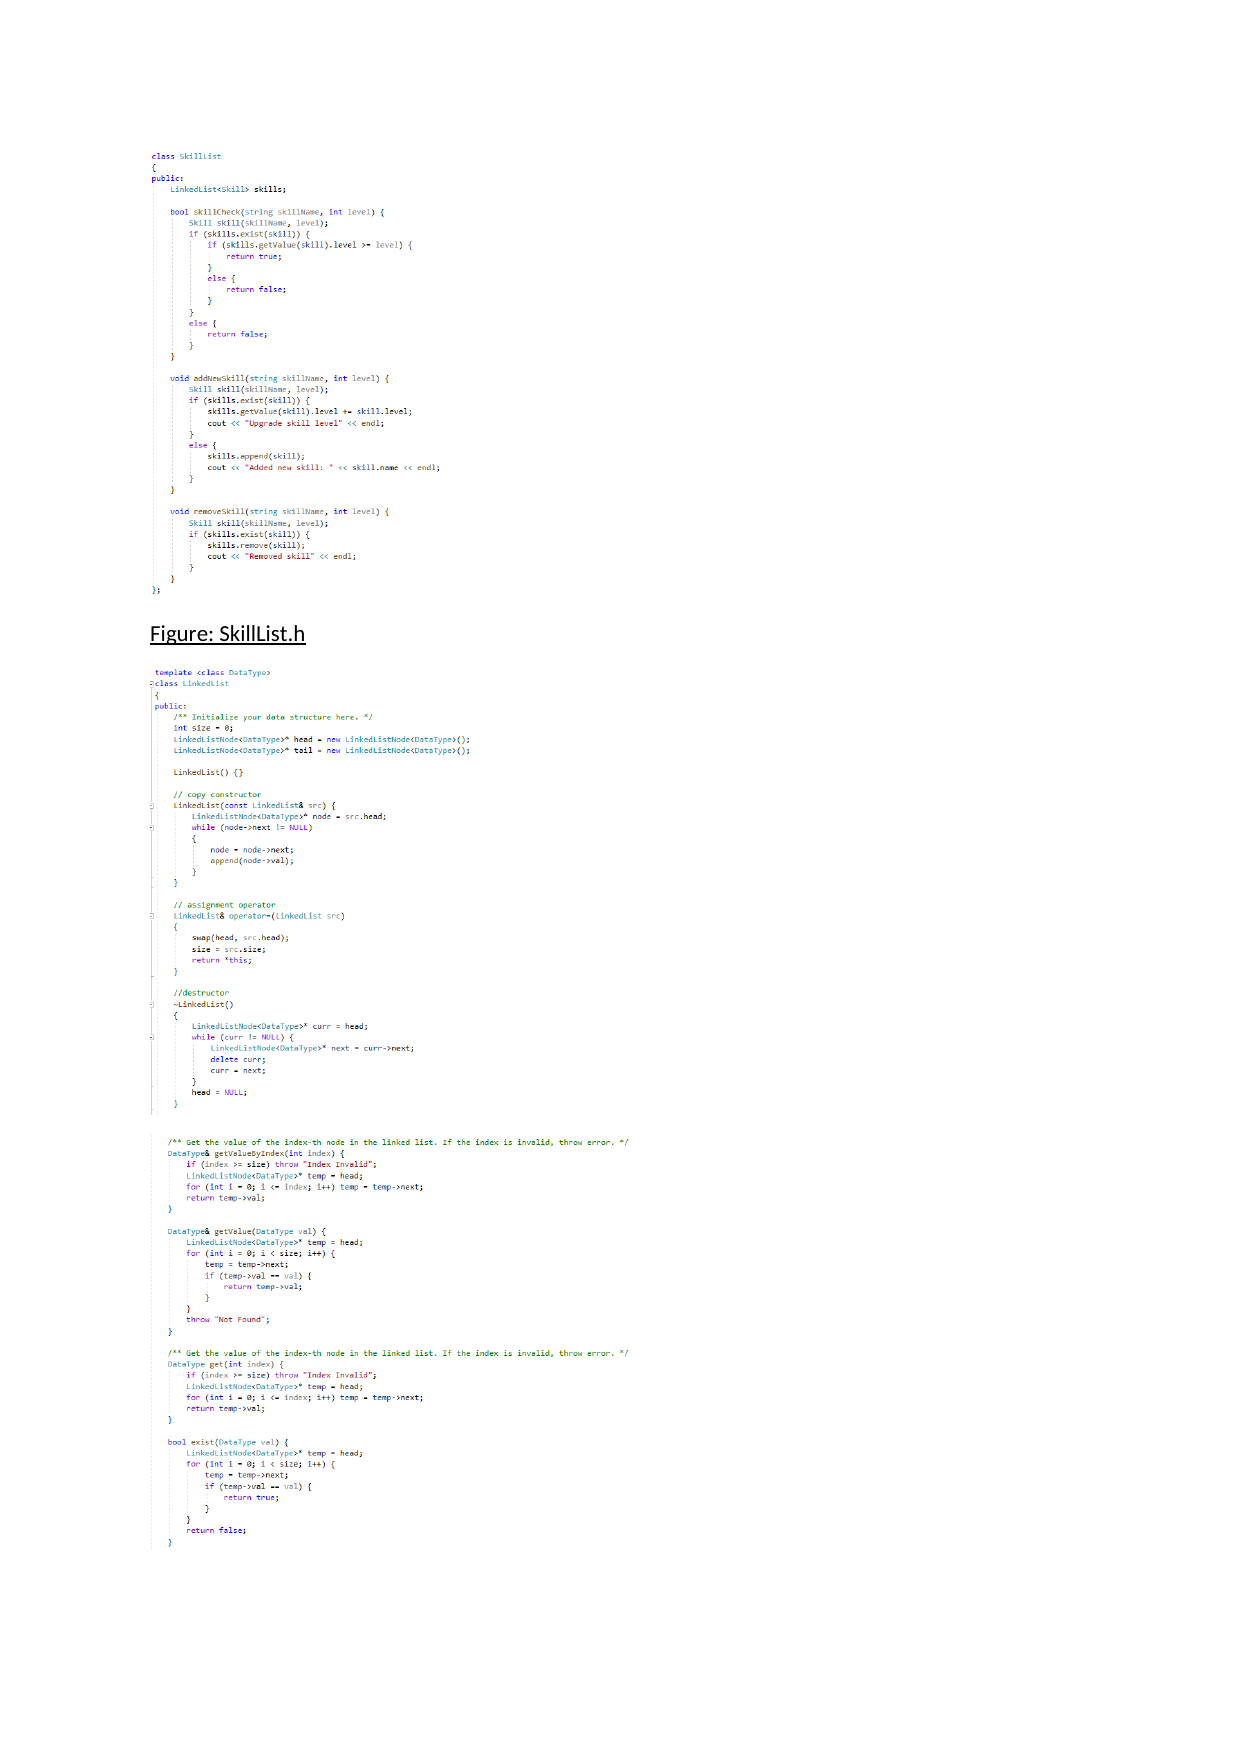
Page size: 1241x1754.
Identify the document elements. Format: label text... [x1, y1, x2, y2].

text Figure: SkillList.h [150, 619, 1090, 647]
picture [150, 150, 1091, 601]
picture [150, 1133, 1091, 1550]
picture [150, 666, 1091, 1115]
